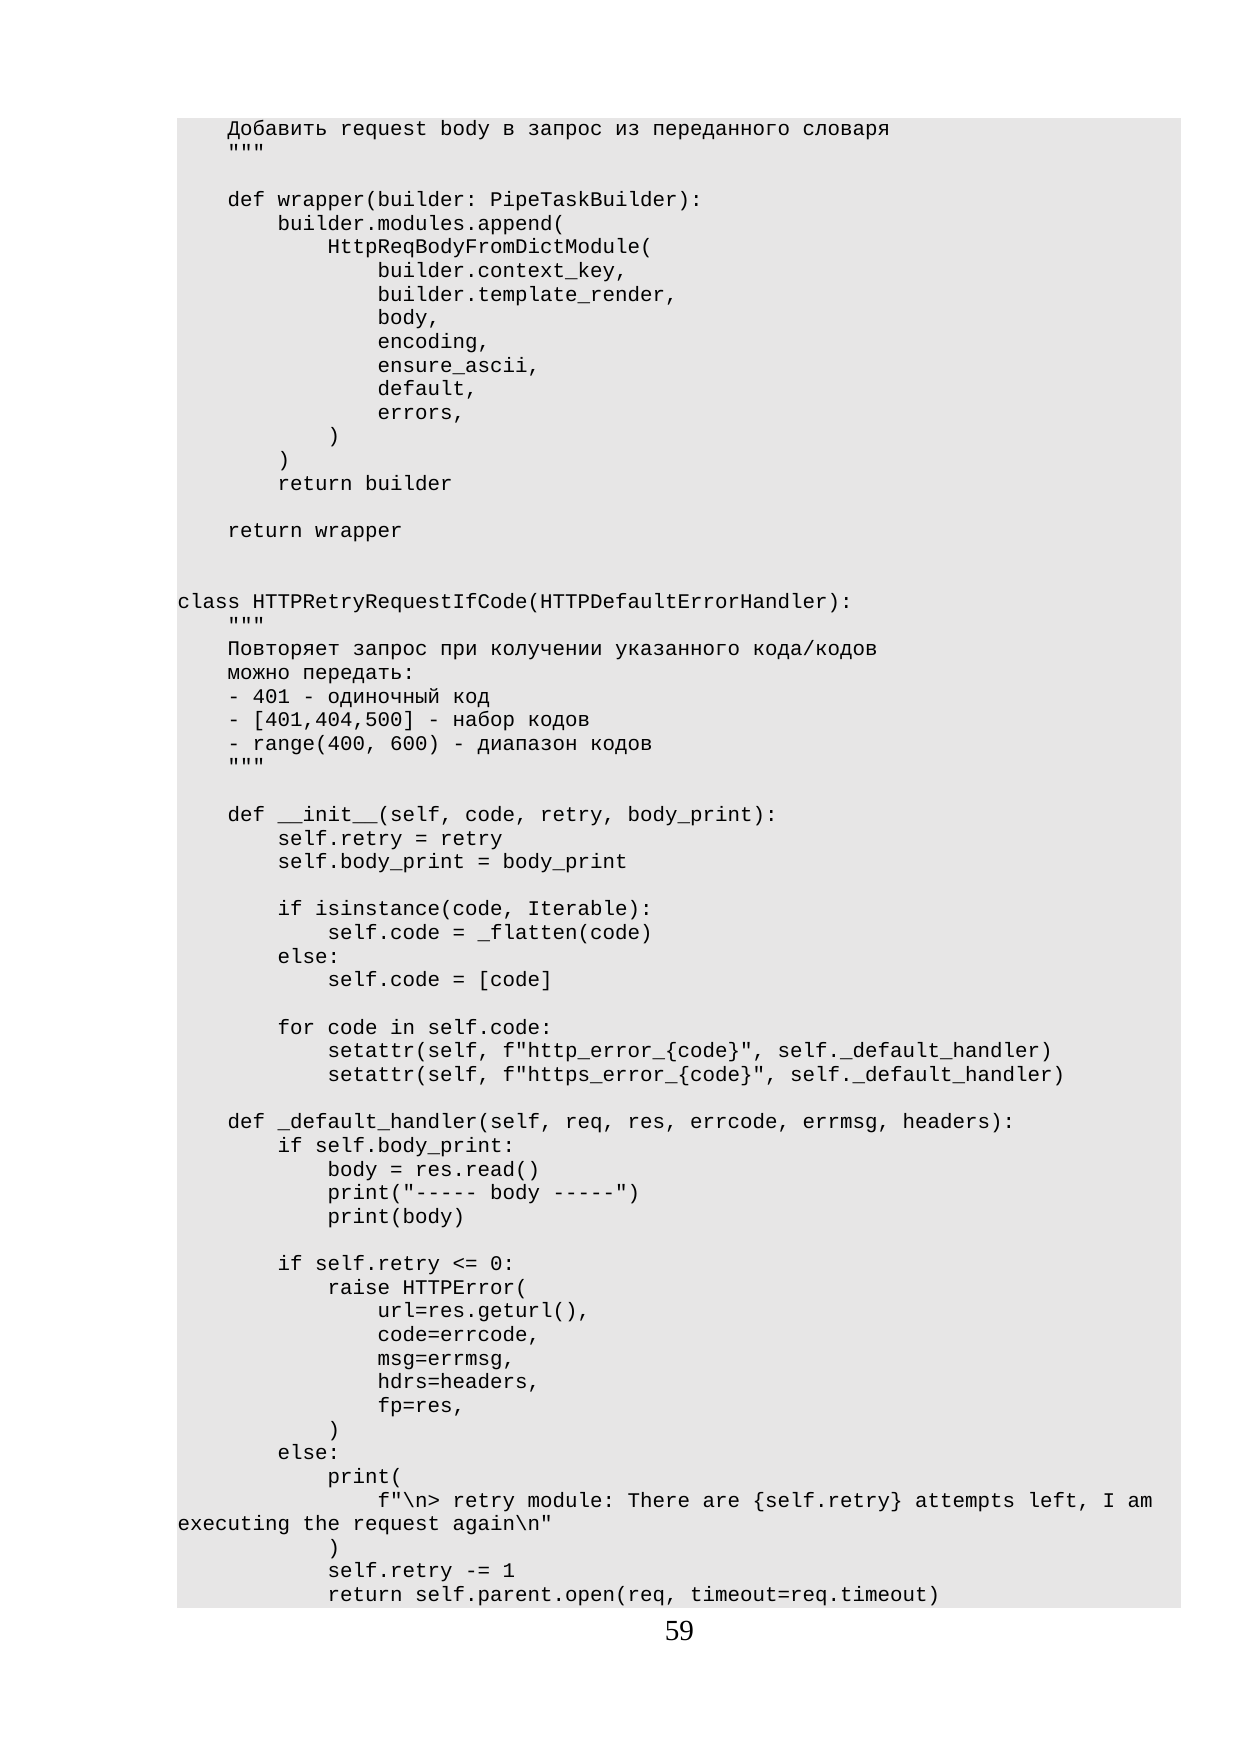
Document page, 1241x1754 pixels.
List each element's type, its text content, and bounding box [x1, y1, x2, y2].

text raise HTTPError( [177, 1277, 1181, 1300]
text HttpReqBodyFromDictModule( [177, 236, 1181, 260]
text if self.retry <= 0: [177, 1253, 1181, 1277]
text Добавить request body в запрос из переданного словаря [177, 118, 1181, 142]
text class HTTPRetryRequestIfCode(HTTPDefaultErrorHandler): [177, 591, 1181, 615]
text """ [177, 615, 1181, 638]
text return self.parent.open(req, timeout=req.timeout) [177, 1584, 1181, 1608]
text code=errcode, [177, 1324, 1181, 1348]
text if isinstance(code, Iterable): [177, 898, 1181, 922]
text fp=res, [177, 1395, 1181, 1419]
text ensure_ascii, [177, 354, 1181, 378]
text return wrapper [177, 520, 1181, 544]
text self.body_print = body_print [177, 851, 1181, 875]
text - [401,404,500] - набор кодов [177, 709, 1181, 733]
text setattr(self, f"http_error_{code}", self._default_handler) [177, 1040, 1181, 1064]
text ) [177, 449, 1181, 473]
text def __init__(self, code, retry, body_print): [177, 804, 1181, 827]
text Повторяет запрос при колучении указанного кода/кодов [177, 638, 1181, 662]
text self.retry = retry [177, 827, 1181, 851]
text default, [177, 378, 1181, 402]
text """ [177, 757, 1181, 780]
text hdrs=headers, [177, 1371, 1181, 1395]
text builder.template_render, [177, 284, 1181, 307]
text builder.context_key, [177, 260, 1181, 284]
text body = res.read() [177, 1158, 1181, 1182]
text errors, [177, 402, 1181, 426]
text body, [177, 307, 1181, 331]
text ) [177, 426, 1181, 449]
text else: [177, 946, 1181, 969]
text builder.modules.append( [177, 213, 1181, 236]
text setattr(self, f"https_error_{code}", self._default_handler) [177, 1064, 1181, 1088]
text return builder [177, 473, 1181, 496]
text f"\n> retry module: There are {self.retry} attempts left, I am executing the request again\n" [177, 1489, 1181, 1537]
text for code in self.code: [177, 1017, 1181, 1040]
text ) [177, 1419, 1181, 1442]
text def _default_handler(self, req, res, errcode, errmsg, headers): [177, 1111, 1181, 1135]
text def wrapper(builder: PipeTaskBuilder): [177, 189, 1181, 213]
text print(body) [177, 1206, 1181, 1229]
text self.code = [code] [177, 969, 1181, 993]
text - 401 - одиночный код [177, 686, 1181, 709]
text можно передать: [177, 662, 1181, 686]
text if self.body_print: [177, 1135, 1181, 1158]
text self.retry -= 1 [177, 1561, 1181, 1584]
text print( [177, 1466, 1181, 1489]
text self.code = _flatten(code) [177, 922, 1181, 946]
text - range(400, 600) - диапазон кодов [177, 733, 1181, 757]
text print("----- body -----") [177, 1182, 1181, 1206]
text url=res.geturl(), [177, 1300, 1181, 1324]
text msg=errmsg, [177, 1348, 1181, 1371]
text encoding, [177, 331, 1181, 354]
text else: [177, 1442, 1181, 1466]
text """ [177, 142, 1181, 165]
text ) [177, 1537, 1181, 1561]
